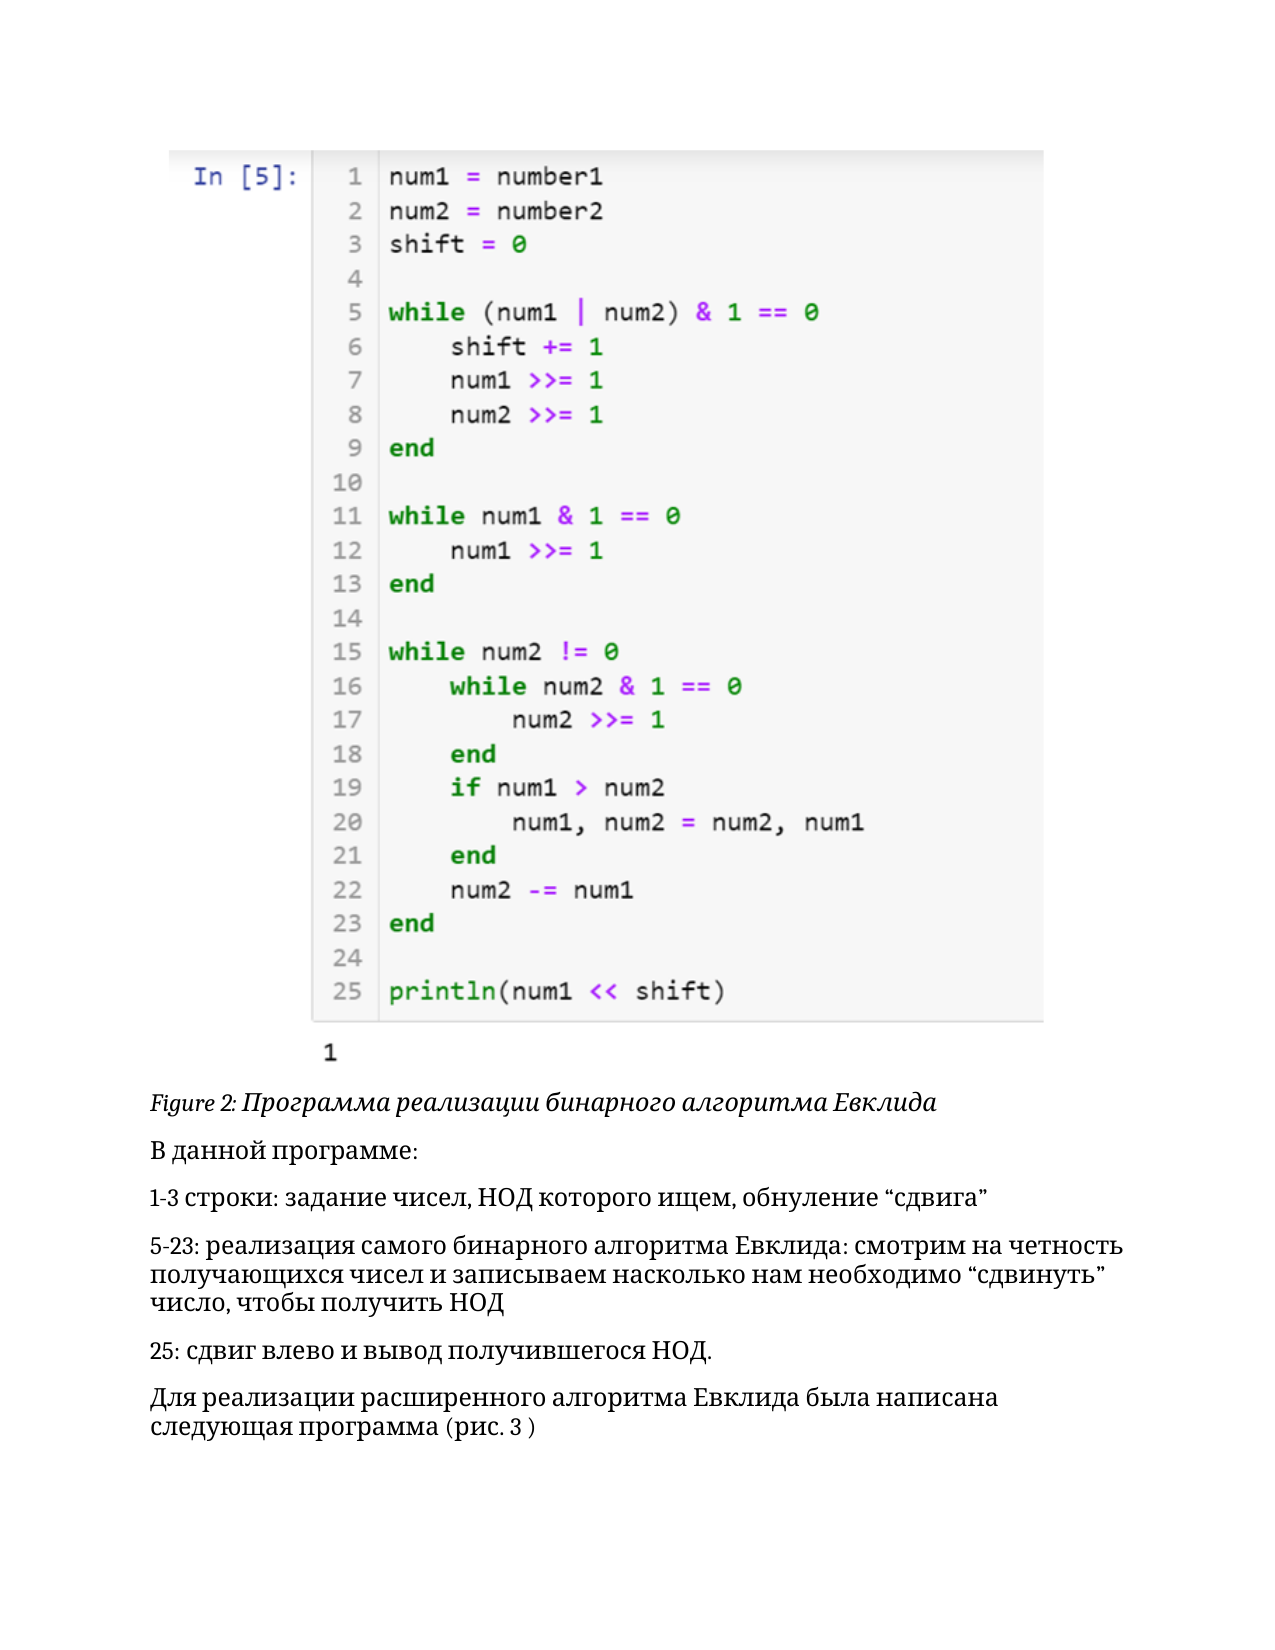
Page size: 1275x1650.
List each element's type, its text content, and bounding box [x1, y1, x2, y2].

text Для реализации расширенного алгоритма Евклида была написана следующая программа (рис. 3 ) [150, 1384, 1125, 1442]
text 25: сдвиг влево и вывод получившегося НОД. [150, 1337, 1125, 1366]
text 5-23: реализация самого бинарного алгоритма Евклида: смотрим на четность получающихся чисел и записываем насколько нам необходимо “сдвинуть” число, чтобы получить НОД [150, 1232, 1125, 1318]
text В данной программе: [150, 1137, 1125, 1166]
text 1-3 строки: задание чисел, НОД которого ищем, обнуление “сдвига” [150, 1184, 1125, 1213]
picture [168, 150, 1044, 1069]
text Figure 2: Программа реализации бинарного алгоритма Евклида [150, 1089, 1125, 1118]
